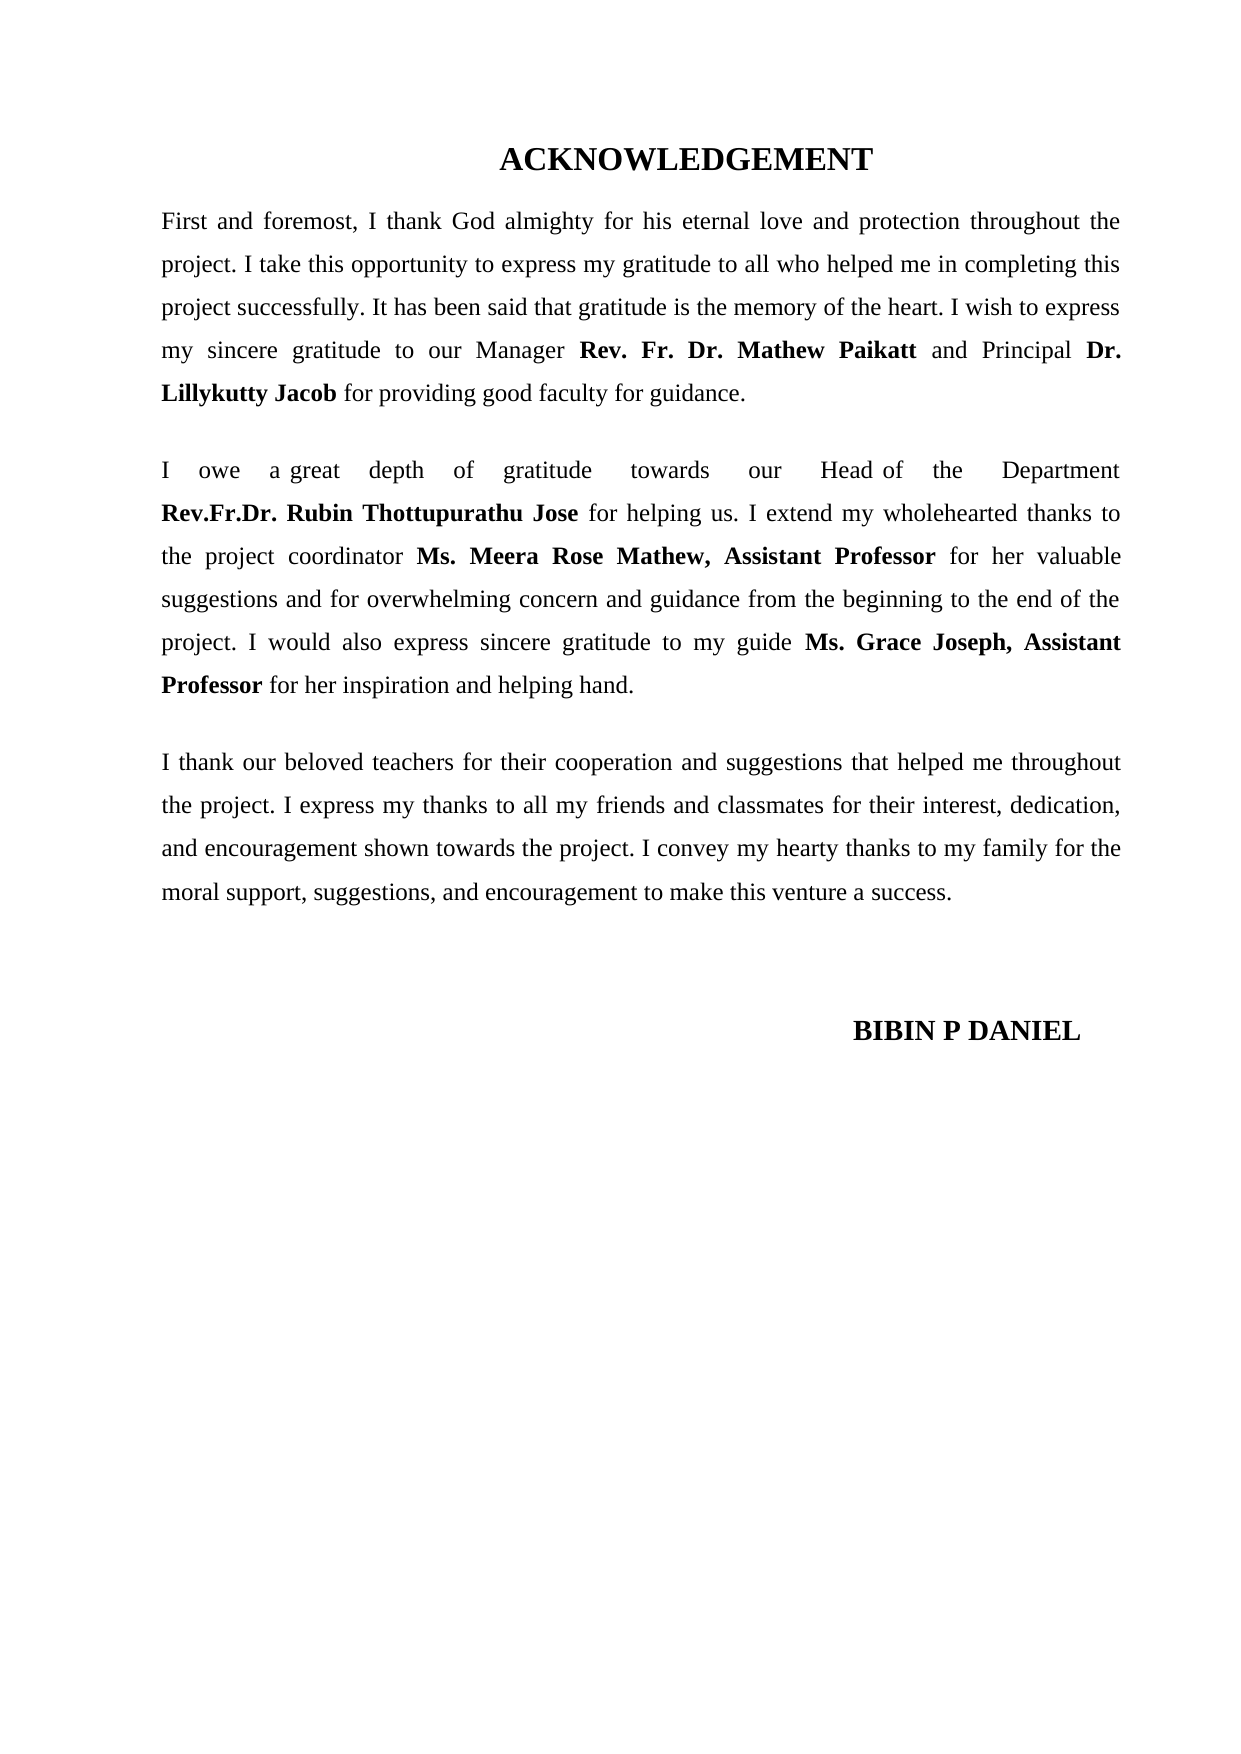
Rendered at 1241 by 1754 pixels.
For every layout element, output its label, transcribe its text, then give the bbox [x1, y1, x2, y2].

text I thank our beloved teachers for their cooperation and suggestions that helped me throughout the project. I express my thanks to all my friends and classmates for their interest, dedication, and encouragement shown towards the project. I convey my hearty thanks to my family for the moral support, suggestions, and encouragement to make this venture a success. [161, 747, 1121, 905]
text I owe a great depth of gratitude towards our Head of the Department Rev.Fr.Dr. Rubin Thottupurathu Jose for helping us. I extend my wholehearted thanks to the project coordinator Ms. Meera Rose Mathew, Assistant Professor for her valuable suggestions and for overwhelming concern and guidance from the beginning to the end of the project. I would also express sincere gratitude to my guide Ms. Grace Joseph, Assistant Professor for her inspiration and helping hand. [161, 455, 1121, 699]
text First and foremost, I thank God almighty for his eternal love and protection throughout the project. I take this opportunity to express my gratitude to all who helped me in completing this project successfully. It has been said that gratitude is the memory of the heart. I wish to express my sincere gratitude to our Manager Rev. Fr. Dr. Mathew Paikatt and Principal Dr. Lillykutty Jacob for providing good faculty for guidance. [161, 206, 1121, 407]
text BIBIN P DANIEL [62, 1013, 1066, 1047]
subtitle ACKNOWLEDGEMENT [245, 140, 1128, 178]
